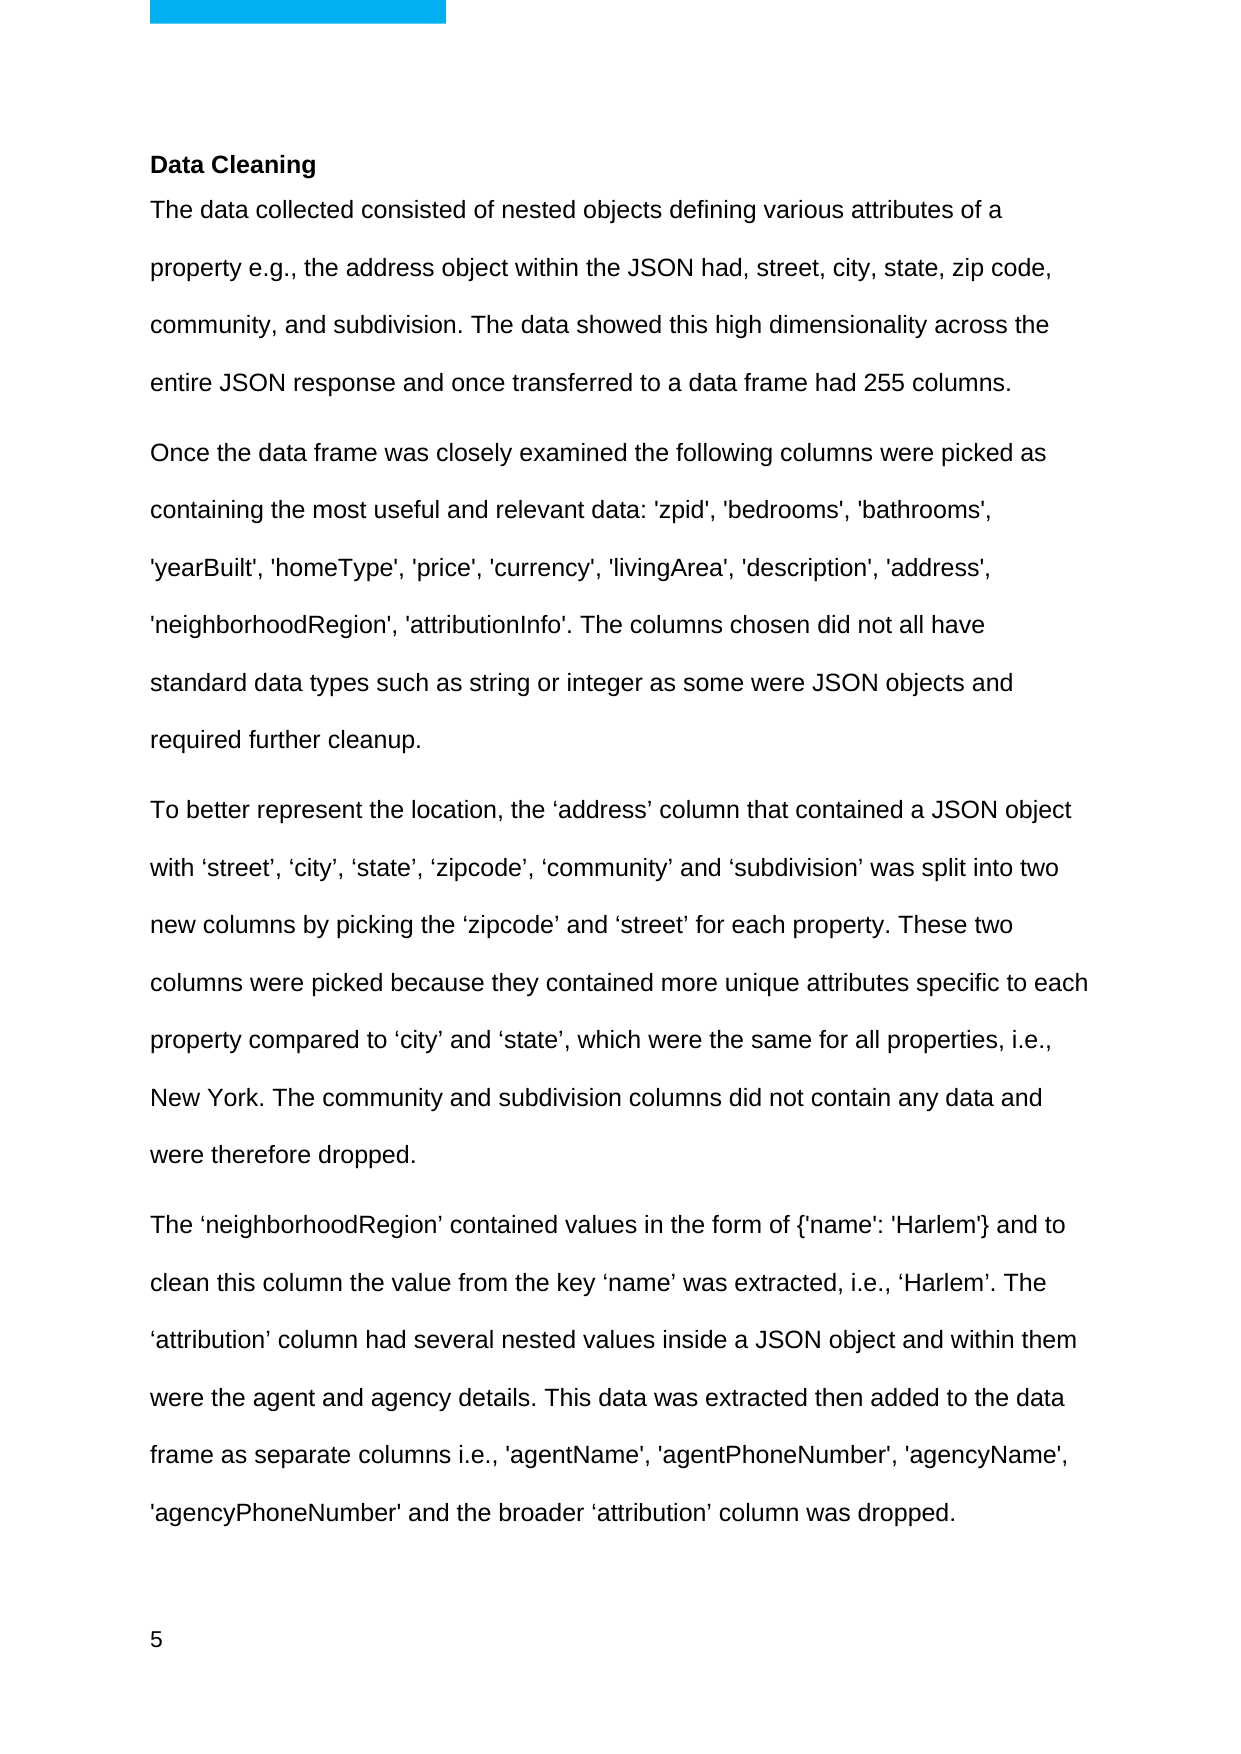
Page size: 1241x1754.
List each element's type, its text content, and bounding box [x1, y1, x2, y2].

text Data Cleaning [150, 150, 1090, 179]
text To better represent the location, the ‘address’ column that contained a JSON object with ‘street’, ‘city’, ‘state’, ‘zipcode’, ‘community’ and ‘subdivision’ was split into two new columns by picking the ‘zipcode’ and ‘street’ for each property. These two columns were picked because they contained more unique attributes specific to each property compared to ‘city’ and ‘state’, which were the same for all properties, i.e., New York. The community and subdivision columns did not contain any data and were therefore dropped. [150, 796, 1090, 1169]
text The ‘neighborhoodRegion’ contained values in the form of {'name': 'Harlem'} and to clean this column the value from the key ‘name’ was extracted, i.e., ‘Harlem’. The ‘attribution’ column had several nested values inside a JSON object and within them were the agent and agency details. This data was extracted then added to the data frame as separate columns i.e., 'agentName', 'agentPhoneNumber', 'agencyName', 'agencyPhoneNumber' and the broader ‘attribution’ column was dropped. [150, 1211, 1090, 1527]
text Once the data frame was closely examined the following columns were picked as containing the most useful and relevant data: 'zpid', 'bedrooms', 'bathrooms', 'yearBuilt', 'homeType', 'price', 'currency', 'livingArea', 'description', 'address', 'neighborhoodRegion', 'attributionInfo'. The columns chosen did not all have standard data types such as string or integer as some were JSON objects and required further cleanup. [150, 438, 1090, 754]
text The data collected consisted of nested objects defining various attributes of a property e.g., the address object within the JSON had, street, city, state, zip code, community, and subdivision. The data showed this high dimensionality across the entire JSON response and once transferred to a data frame had 255 columns. [150, 196, 1090, 397]
